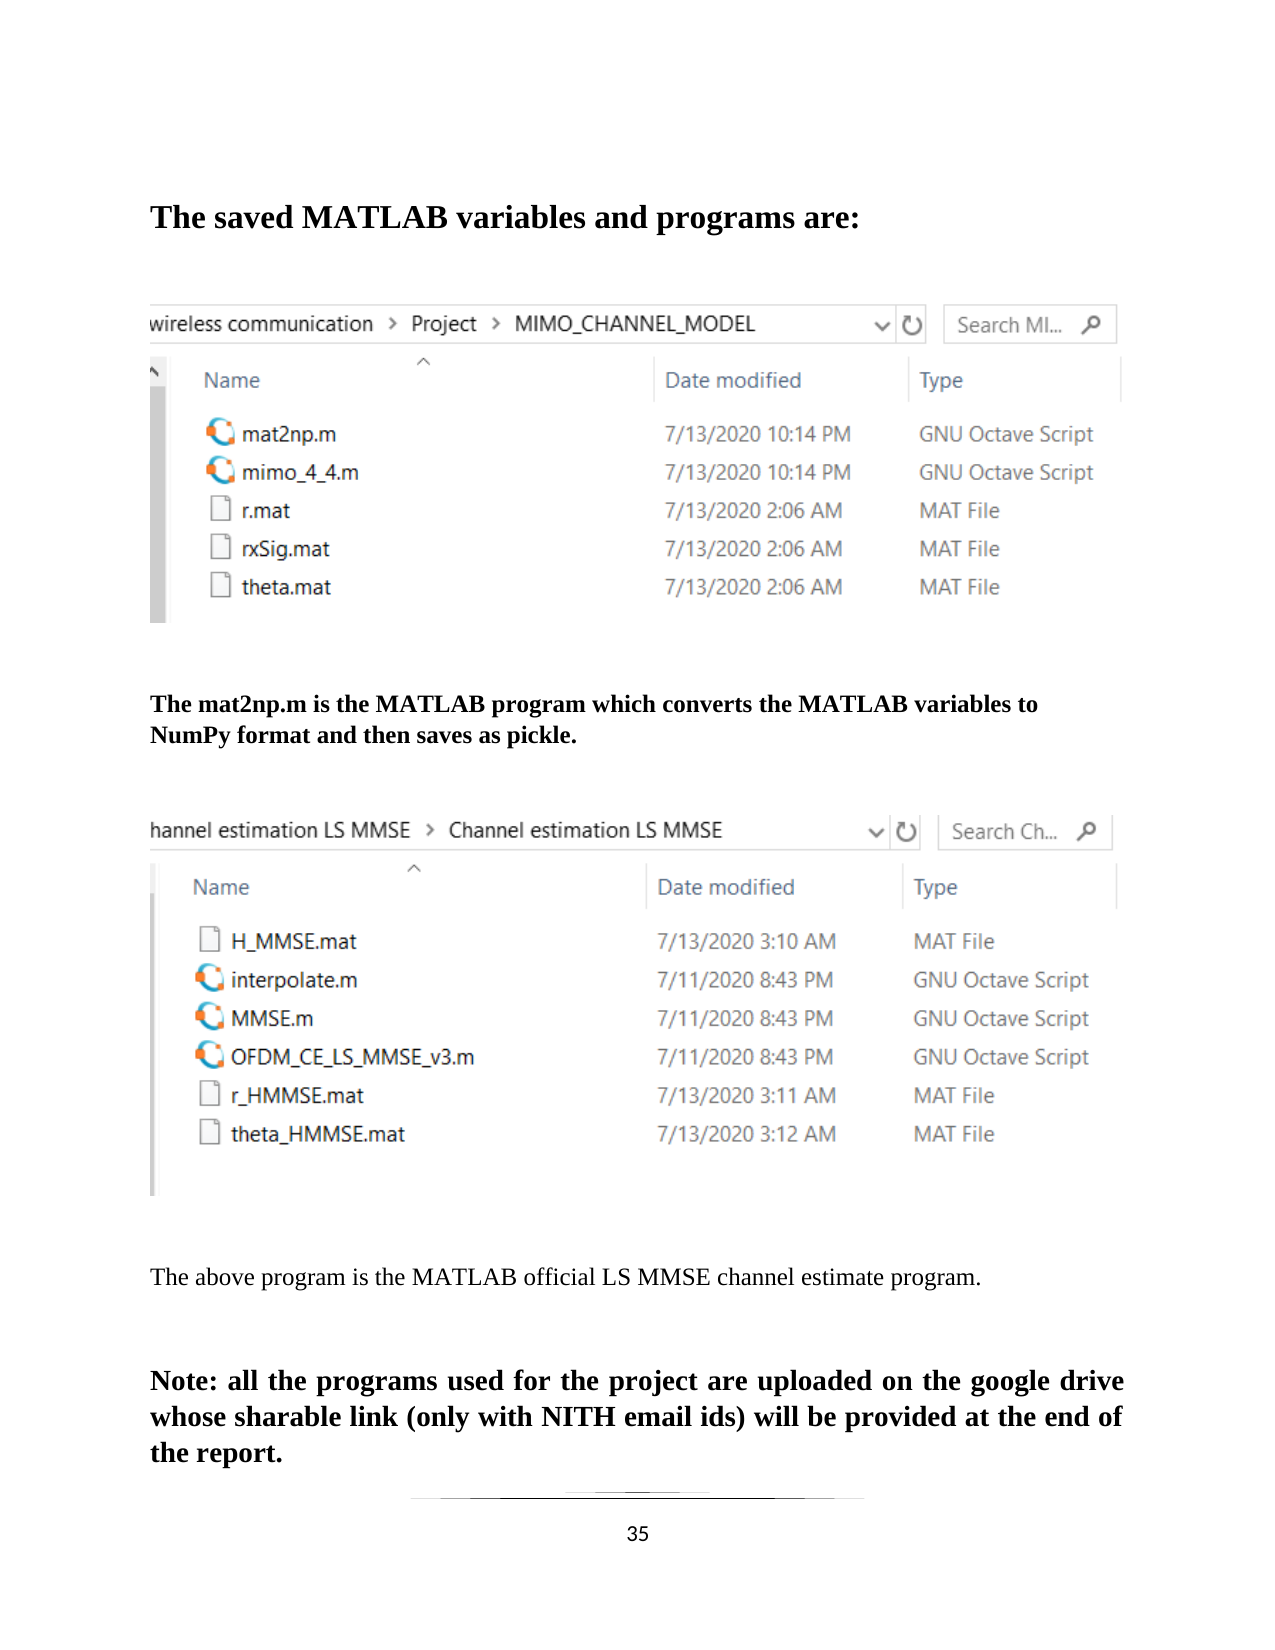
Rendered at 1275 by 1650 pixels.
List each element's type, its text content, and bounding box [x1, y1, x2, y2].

text Note: all the programs used for the project are uploaded on the google drive whose sharable link (only with NITH email ids) will be provided at the end of the report. [150, 1363, 1125, 1469]
text The above program is the MATLAB official LS MMSE channel estimate program. [150, 1262, 1125, 1291]
text The saved MATLAB variables and programs are: [150, 198, 1125, 236]
picture [150, 303, 1125, 623]
text The mat2np.m is the MATLAB program which converts the MATLAB variables to NumPy format and then saves as pickle. [150, 689, 1125, 749]
picture [150, 815, 1125, 1196]
